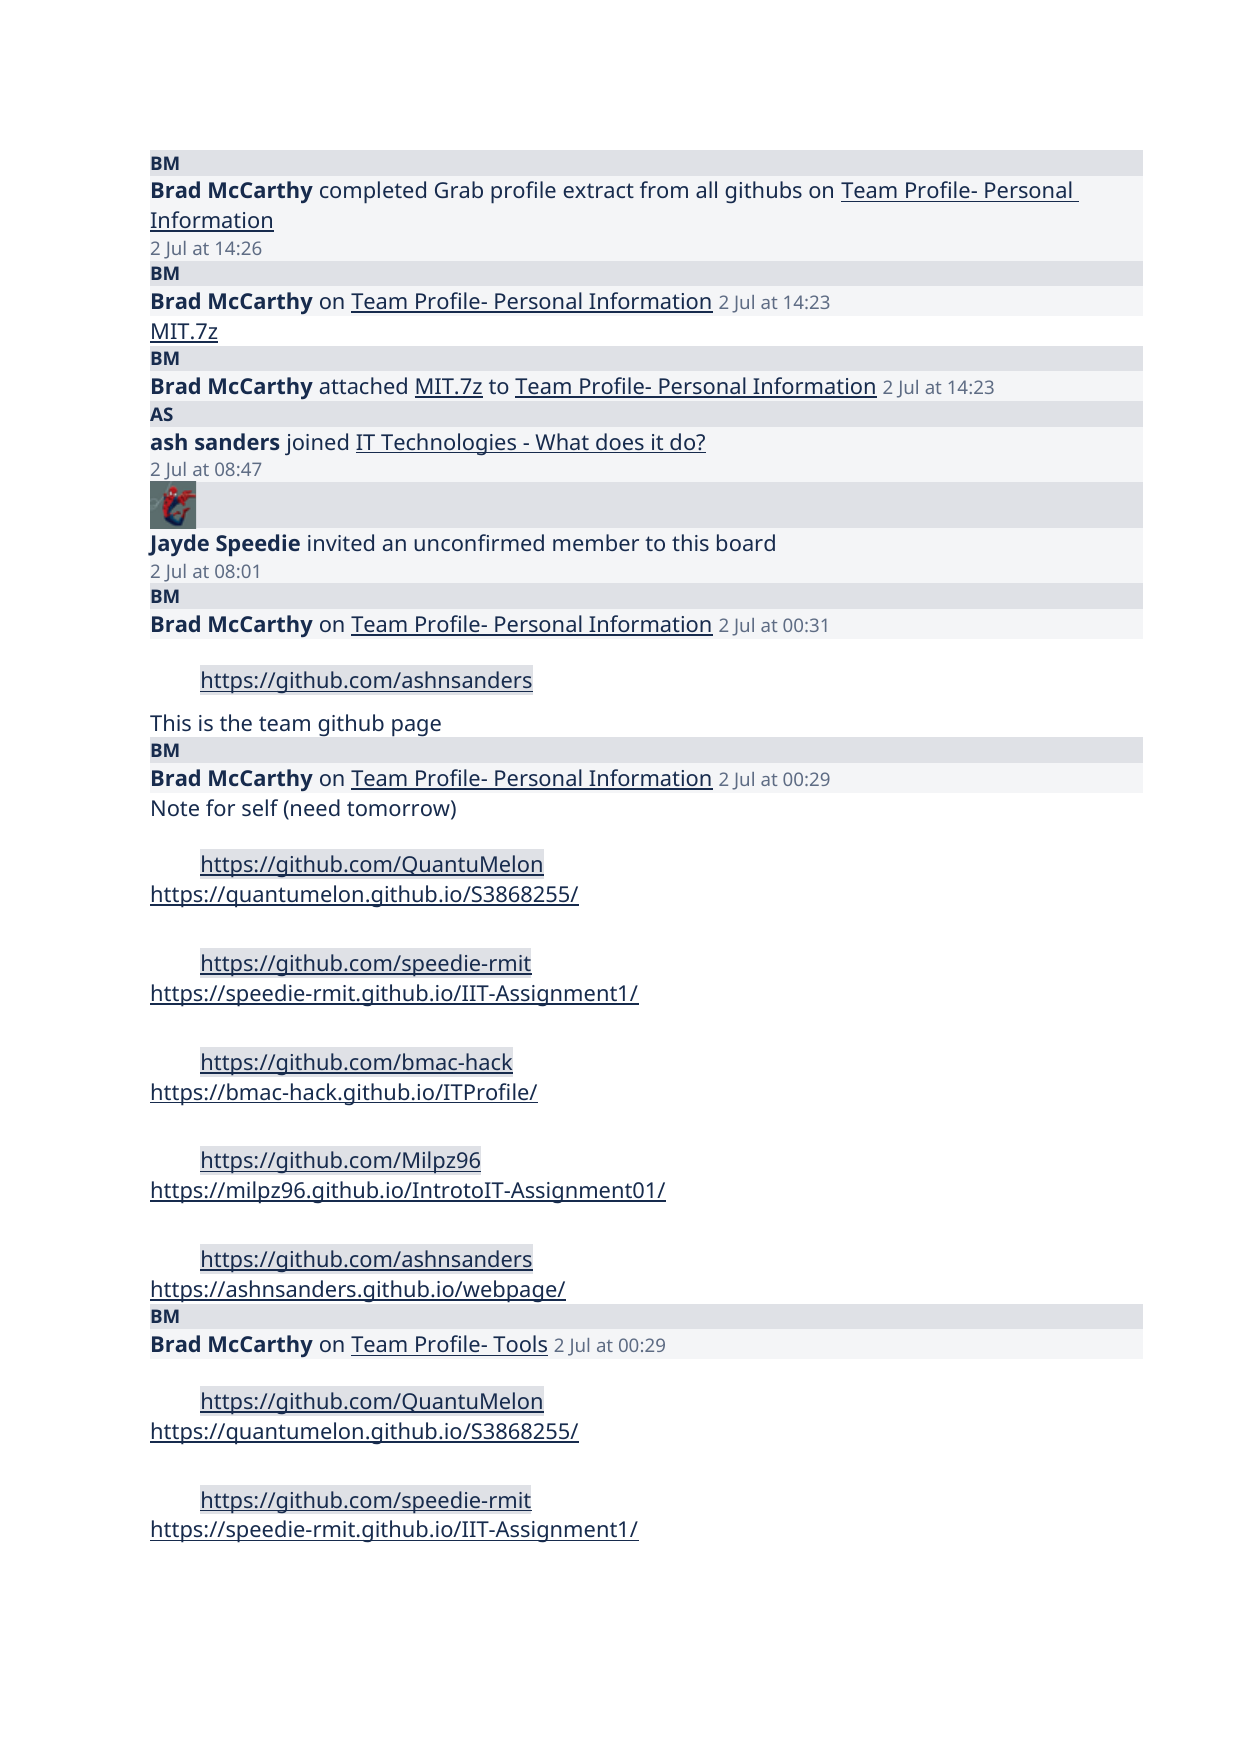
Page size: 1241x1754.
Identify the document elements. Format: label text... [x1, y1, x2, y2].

text 2 Jul at 08:01 [150, 558, 1143, 583]
text Brad McCarthy attached MIT.7z to Team Profile- Personal Information 2 Jul at 14:23 [150, 371, 1143, 401]
text MIT.7z [150, 316, 1143, 346]
text BM [150, 1304, 1143, 1329]
text This is the team github page [150, 708, 1143, 737]
text 2 Jul at 14:26 [150, 235, 1143, 261]
picture [150, 481, 197, 529]
text Brad McCarthy on Team Profile- Tools 2 Jul at 00:29 [150, 1329, 1143, 1359]
text https://github.com/speedie-rmit https://speedie-rmit.github.io/IIT-Assignment1/ [150, 1458, 1143, 1544]
text Brad McCarthy on Team Profile- Personal Information 2 Jul at 00:29 [150, 763, 1143, 793]
text https://github.com/speedie-rmit https://speedie-rmit.github.io/IIT-Assignment1/ [150, 921, 1143, 1008]
text BM [150, 261, 1143, 286]
text 2 Jul at 08:47 [150, 456, 1143, 482]
text ash sanders joined IT Technologies - What does it do? [150, 427, 1143, 456]
text BM [150, 150, 1143, 176]
text Jayde Speedie invited an unconfirmed member to this board [150, 528, 1143, 558]
text https://github.com/bmac-hack https://bmac-hack.github.io/ITProfile/ [150, 1020, 1143, 1106]
text Brad McCarthy completed Grab profile extract from all githubs on Team Profile- Personal Information [150, 176, 1143, 235]
text Brad McCarthy on Team Profile- Personal Information 2 Jul at 14:23 [150, 286, 1143, 316]
text BM [150, 346, 1143, 371]
text BM [150, 583, 1143, 609]
text https://github.com/ashnsanders [150, 639, 1143, 695]
text https://github.com/ashnsanders https://ashnsanders.github.io/webpage/ [150, 1218, 1143, 1304]
text BM [150, 737, 1143, 763]
text AS [150, 401, 1143, 427]
text https://github.com/QuantuMelon https://quantumelon.github.io/S3868255/ [150, 1359, 1143, 1445]
text Note for self (need tomorrow) https://github.com/QuantuMelon https://quantumelon.github.io/S3868255/ [150, 793, 1143, 909]
text https://github.com/Milpz96 https://milpz96.github.io/IntrotoIT-Assignment01/ [150, 1119, 1143, 1205]
text Brad McCarthy on Team Profile- Personal Information 2 Jul at 00:31 [150, 609, 1143, 639]
